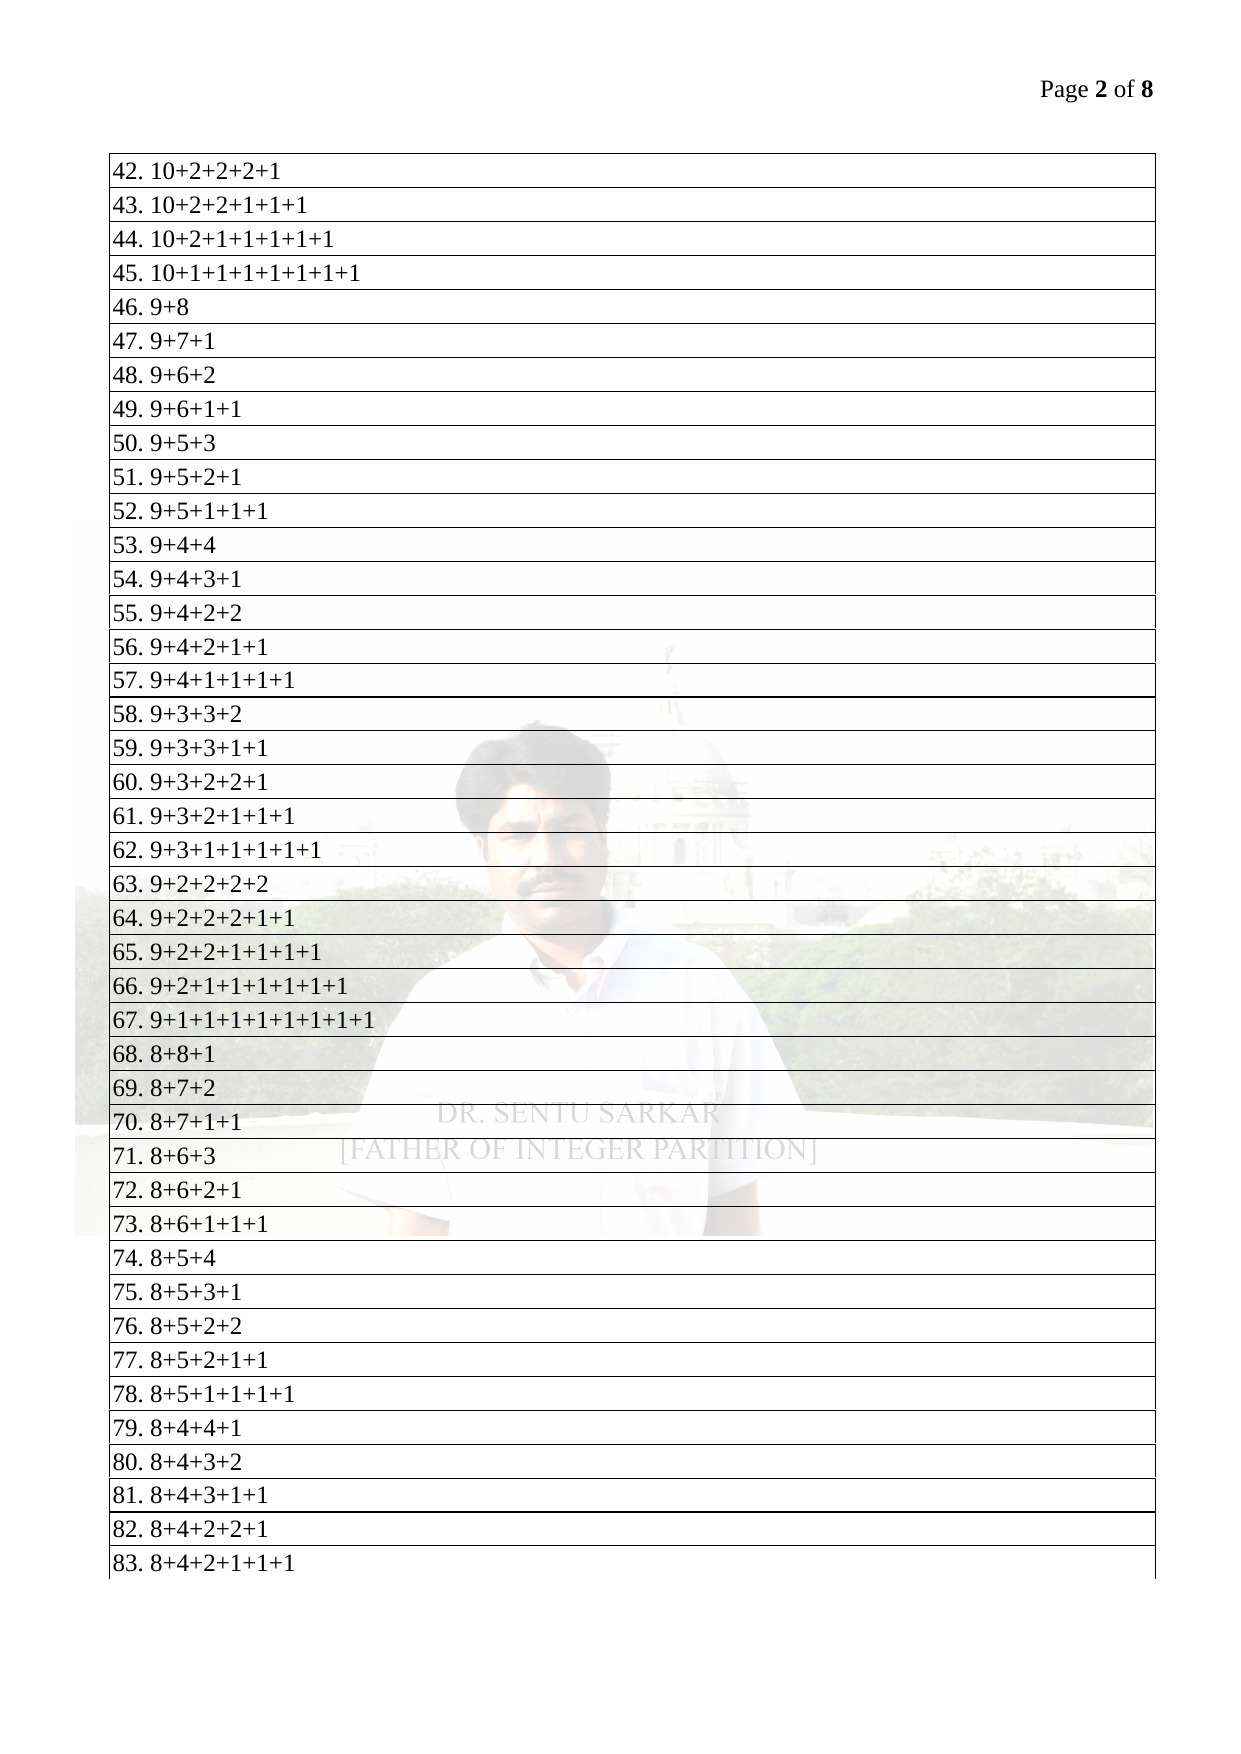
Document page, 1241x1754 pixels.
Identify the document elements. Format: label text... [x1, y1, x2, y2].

list 9+7+1 [110, 324, 1155, 357]
list 9+5+1+1+1 [110, 494, 1155, 527]
list 8+7+2 [110, 1071, 1155, 1104]
list 9+4+2+2 [110, 596, 1155, 628]
list 9+5+3 [110, 426, 1155, 459]
list 9+3+2+1+1+1 [110, 799, 1155, 832]
list 10+2+1+1+1+1+1 [110, 222, 1155, 255]
list 9+3+1+1+1+1+1 [110, 833, 1155, 866]
list 9+2+2+1+1+1+1 [110, 935, 1155, 968]
list 8+4+3+1+1 [110, 1479, 1155, 1511]
list 9+5+2+1 [110, 460, 1155, 493]
list 9+6+1+1 [110, 392, 1155, 425]
list 8+4+2+2+1 [110, 1513, 1155, 1545]
list 9+4+4 [110, 528, 1155, 561]
list 8+5+1+1+1+1 [110, 1377, 1155, 1409]
list 8+6+2+1 [110, 1173, 1155, 1206]
list 10+2+2+1+1+1 [110, 188, 1155, 221]
list 8+5+4 [110, 1241, 1155, 1274]
list 8+5+2+1+1 [110, 1343, 1155, 1376]
list 9+1+1+1+1+1+1+1+1 [110, 1003, 1155, 1036]
list 8+4+4+1 [110, 1411, 1155, 1443]
list 9+4+3+1 [110, 562, 1155, 594]
list 10+2+2+2+1 [110, 154, 1155, 187]
list 8+5+2+2 [110, 1309, 1155, 1342]
list 9+2+1+1+1+1+1+1 [110, 969, 1155, 1002]
list 8+6+1+1+1 [110, 1207, 1155, 1240]
list 9+3+3+1+1 [110, 731, 1155, 764]
list 8+6+3 [110, 1139, 1155, 1172]
list 8+4+3+2 [110, 1445, 1155, 1477]
list 10+1+1+1+1+1+1+1 [110, 256, 1155, 289]
list 8+5+3+1 [110, 1275, 1155, 1308]
list 9+4+1+1+1+1 [110, 664, 1155, 696]
list 9+2+2+2+2 [110, 867, 1155, 900]
list 8+8+1 [110, 1037, 1155, 1070]
list 9+3+2+2+1 [110, 765, 1155, 798]
list 9+6+2 [110, 358, 1155, 391]
list 8+7+1+1 [110, 1105, 1155, 1138]
list 8+4+2+1+1+1 [110, 1546, 1155, 1579]
list 9+8 [110, 290, 1155, 323]
list 9+4+2+1+1 [110, 630, 1155, 662]
list 9+3+3+2 [110, 698, 1155, 730]
list 9+2+2+2+1+1 [110, 901, 1155, 934]
